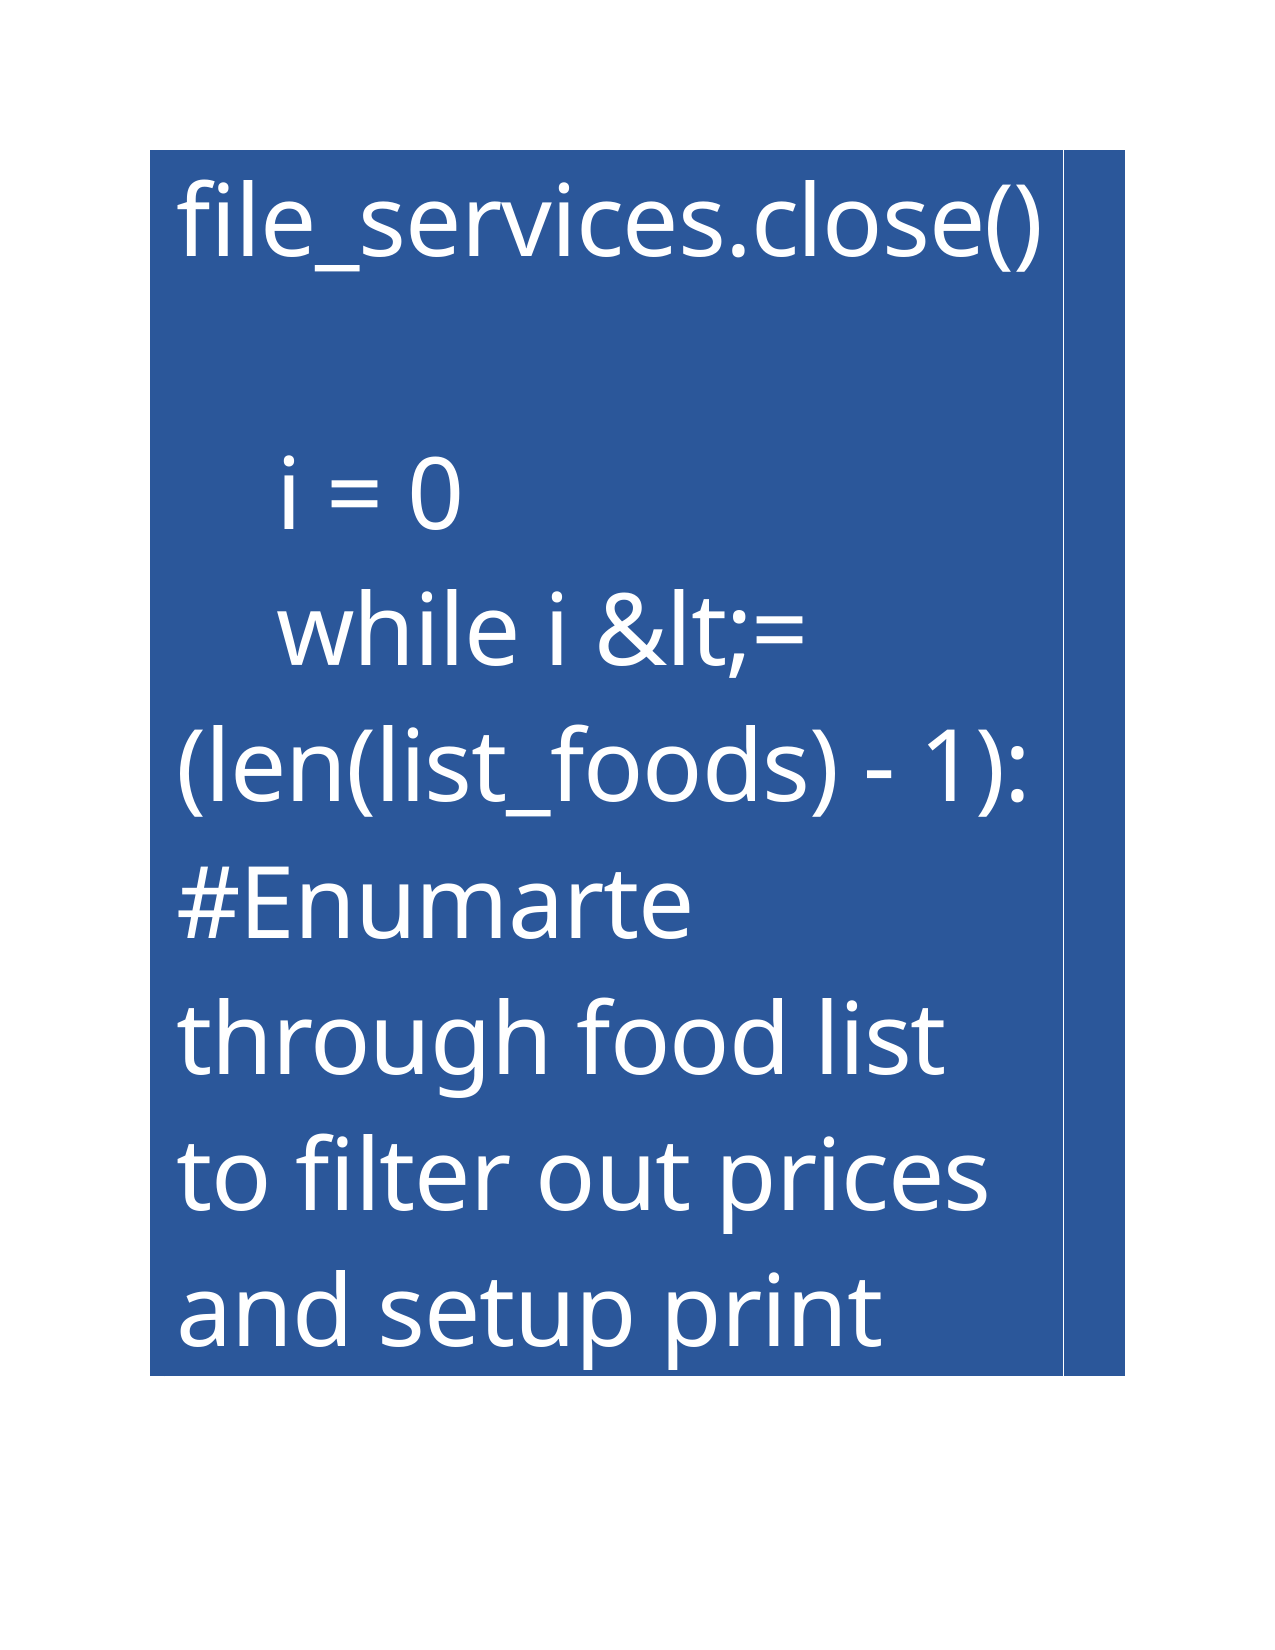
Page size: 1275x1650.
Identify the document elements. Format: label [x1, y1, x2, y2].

table_header [1064, 150, 1125, 1376]
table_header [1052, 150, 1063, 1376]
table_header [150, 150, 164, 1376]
